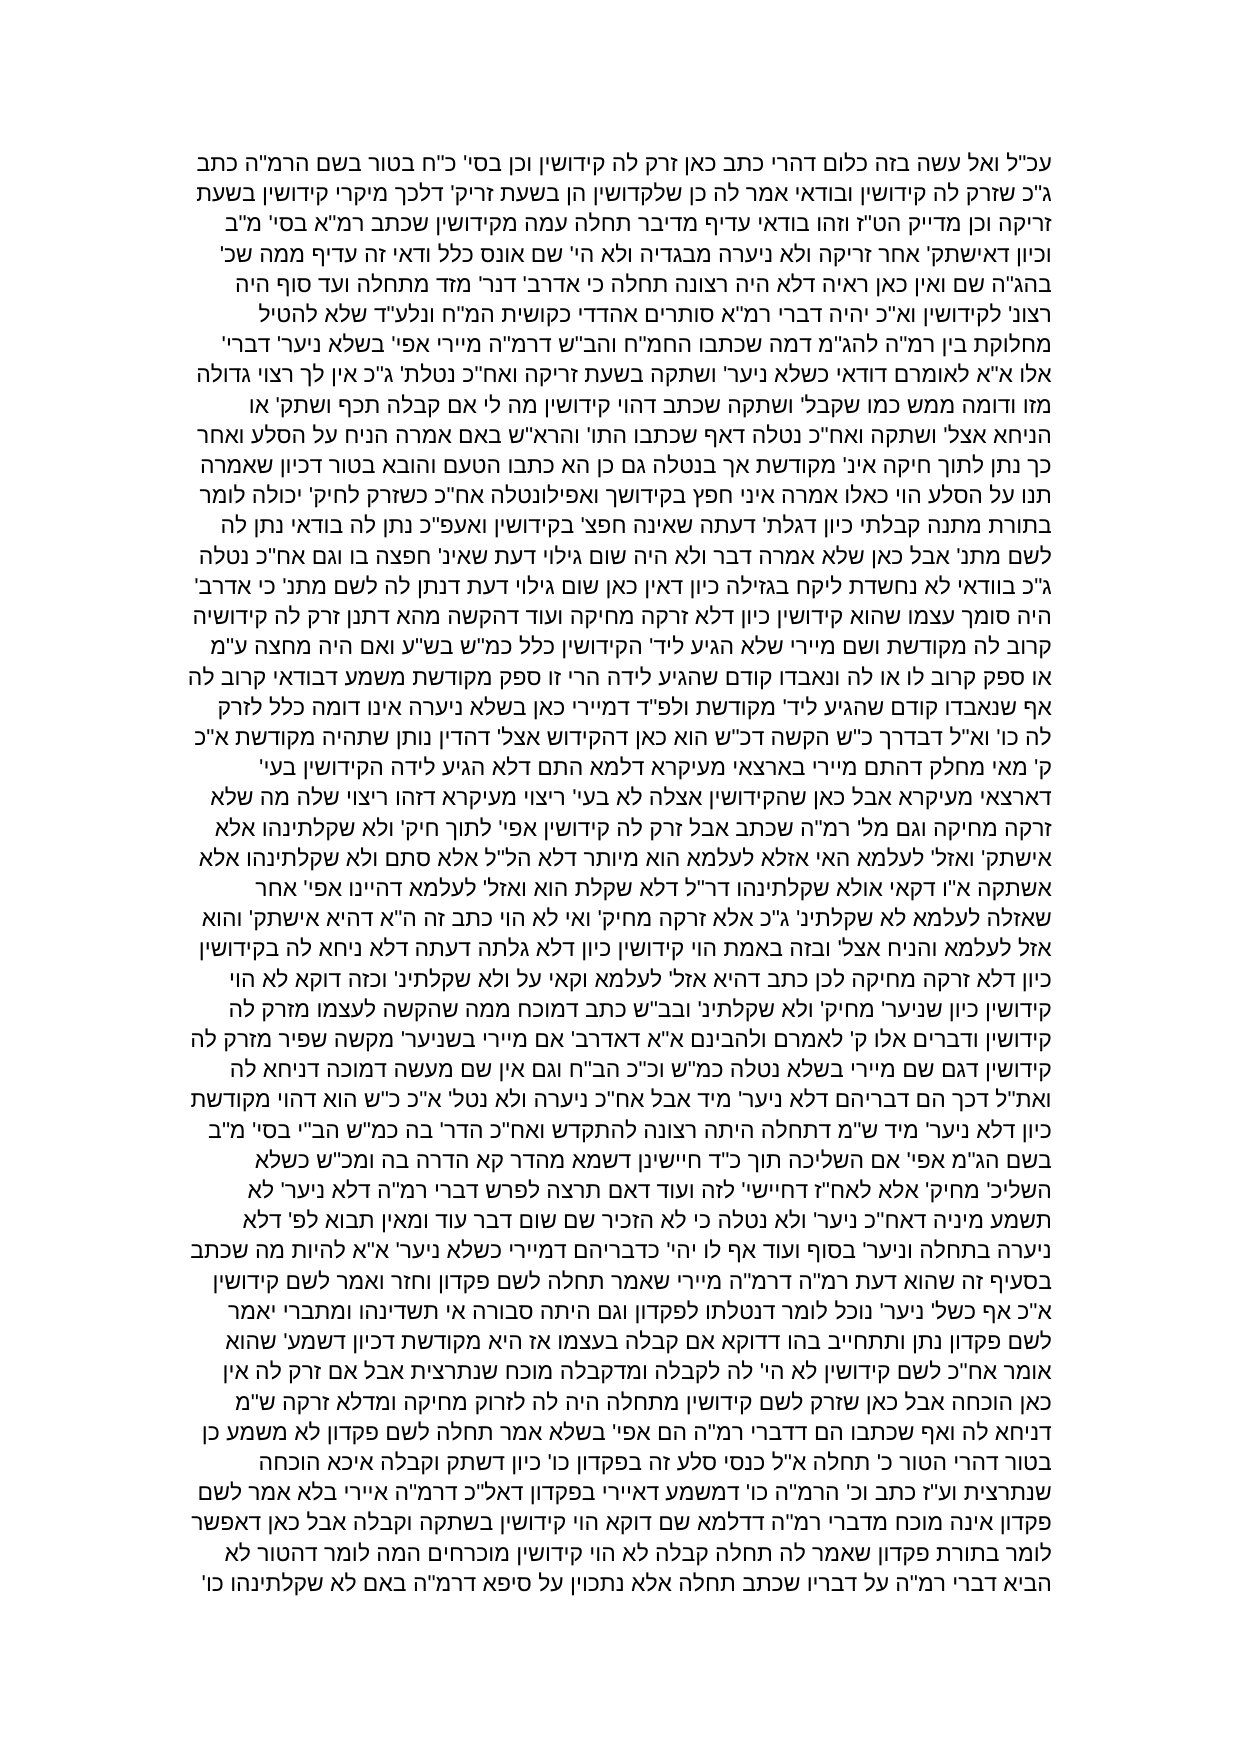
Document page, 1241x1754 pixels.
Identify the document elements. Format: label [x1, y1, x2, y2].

text [187, 150, 1053, 1596]
